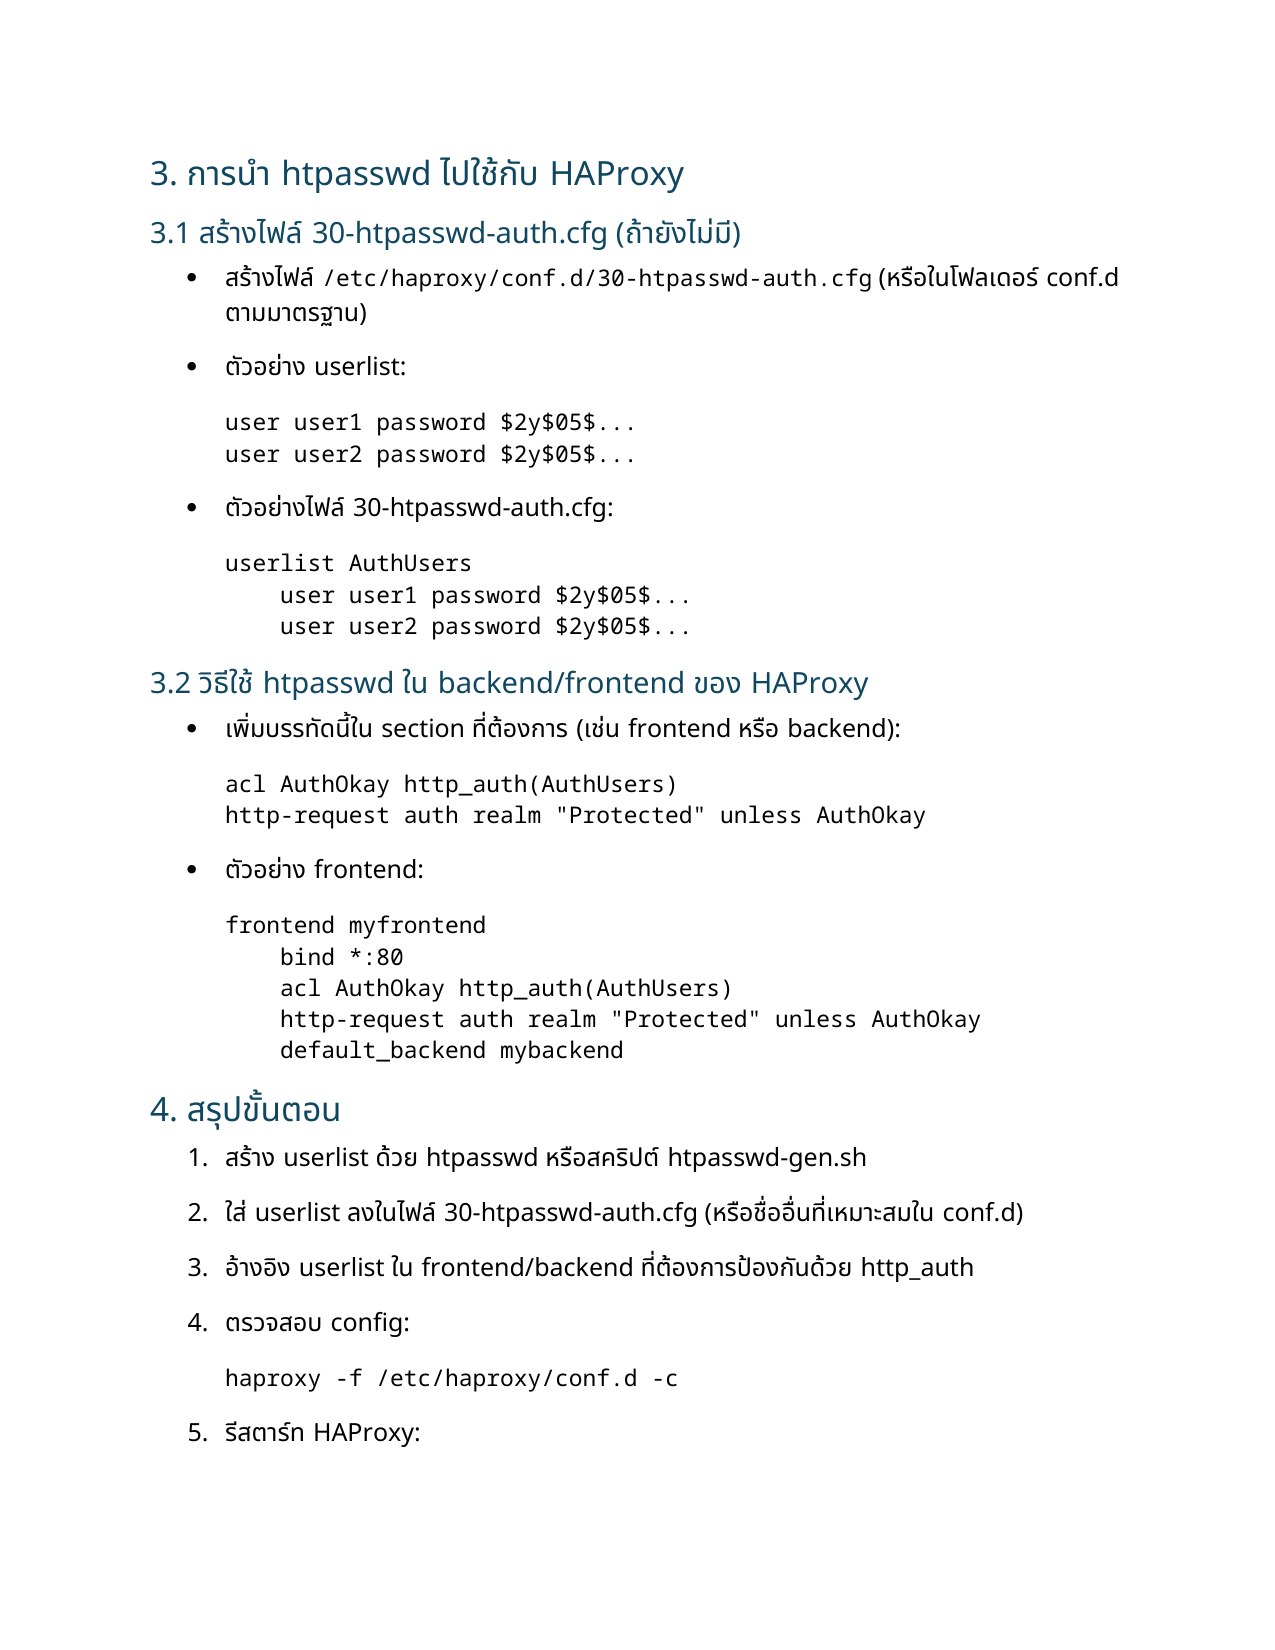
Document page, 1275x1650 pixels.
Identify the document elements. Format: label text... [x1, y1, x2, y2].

list userlist AuthUsers user user1 password $2y$05$... user user2 password $2y$05$... [187, 545, 1125, 642]
list frontend myfrontend bind *:80 acl AuthOkay http_auth(AuthUsers) http-request auth realm "Protected" unless AuthOkay default_backend mybackend [187, 906, 1125, 1065]
list เพิ่มบรรทัดนี้ใน section ที่ต้องการ (เช่น frontend หรือ backend): [187, 710, 1125, 744]
list รีสตาร์ท HAProxy: [187, 1414, 1125, 1448]
list ตัวอย่าง userlist: [187, 349, 1125, 383]
list acl AuthOkay http_auth(AuthUsers) http-request auth realm "Protected" unless AuthOkay [187, 765, 1125, 831]
list user user1 password $2y$05$... user user2 password $2y$05$... [187, 404, 1125, 469]
list สร้างไฟล์ /etc/haproxy/conf.d/30-htpasswd-auth.cfg (หรือในโฟลเดอร์ conf.d ตามมาตรฐาน) [187, 260, 1125, 328]
list haproxy -f /etc/haproxy/conf.d -c [187, 1359, 1125, 1394]
list ใส่ userlist ลงในไฟล์ 30-htpasswd-auth.cfg (หรือชื่ออื่นที่เหมาะสมใน conf.d) [187, 1195, 1125, 1229]
list ตัวอย่างไฟล์ 30-htpasswd-auth.cfg: [187, 490, 1125, 524]
subtitle 3. การนำ htpasswd ไปใช้กับ HAProxy [150, 150, 1125, 195]
subtitle 3.1 สร้างไฟล์ 30-htpasswd-auth.cfg (ถ้ายังไม่มี) [150, 212, 1125, 252]
list ตรวจสอบ config: [187, 1305, 1125, 1339]
list สร้าง userlist ด้วย htpasswd หรือสคริปต์ htpasswd-gen.sh [187, 1140, 1125, 1174]
subtitle 3.2 วิธีใช้ htpasswd ใน backend/frontend ของ HAProxy [150, 662, 1125, 702]
list อ้างอิง userlist ใน frontend/backend ที่ต้องการป้องกันด้วย http_auth [187, 1250, 1125, 1284]
subtitle 4. สรุปขั้นตอน [150, 1086, 1125, 1132]
list ตัวอย่าง frontend: [187, 851, 1125, 886]
